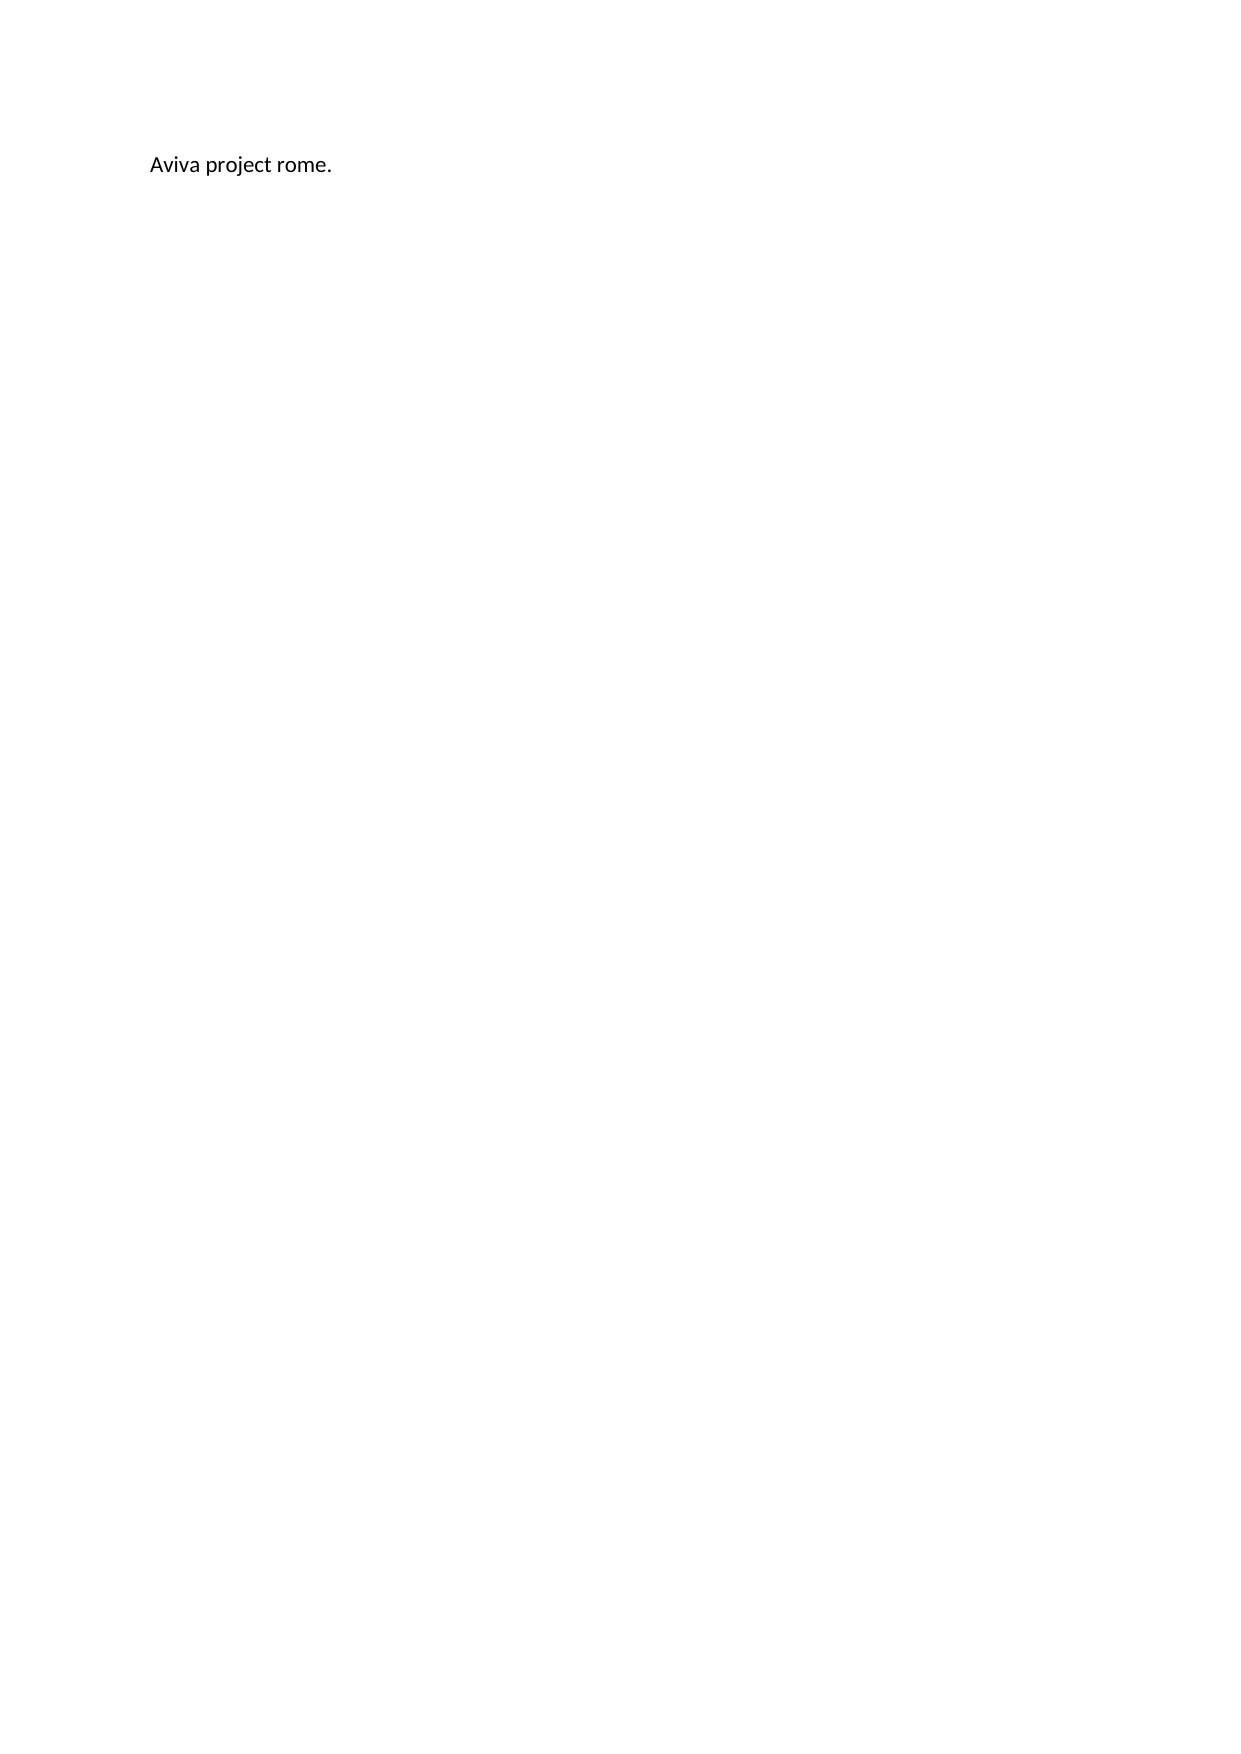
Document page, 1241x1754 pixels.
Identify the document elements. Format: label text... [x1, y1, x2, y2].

text Aviva project rome. [150, 150, 1090, 178]
